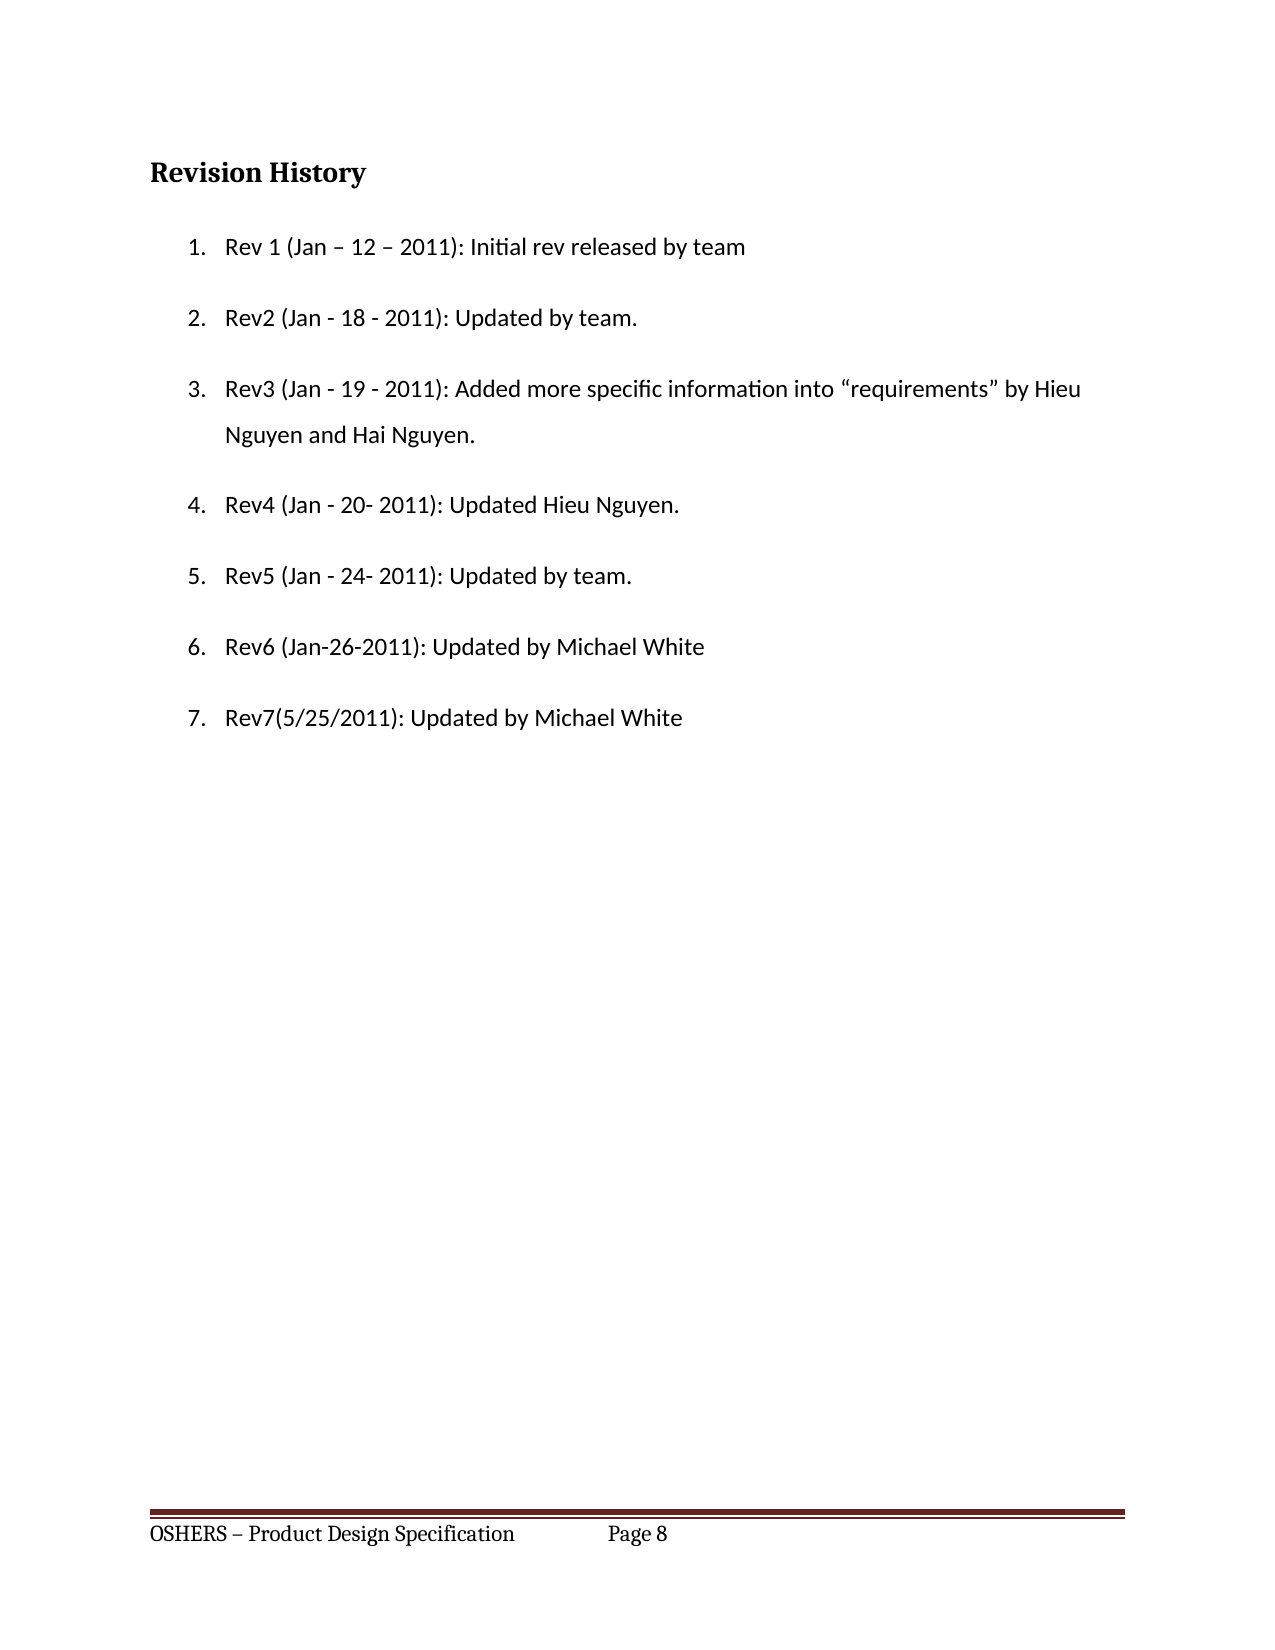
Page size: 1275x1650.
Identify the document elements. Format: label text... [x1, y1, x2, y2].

text Revision History [150, 156, 1125, 190]
list Rev 1 (Jan – 12 – 2011): Initial rev released by team [187, 232, 1125, 262]
list Rev6 (Jan-26-2011): Updated by Michael White [187, 631, 1125, 661]
list Rev3 (Jan - 19 - 2011): Added more specific information into “requirements” by Hieu Nguyen and Hai Nguyen. [187, 373, 1125, 449]
list Rev7(5/25/2011): Updated by Michael White [187, 702, 1125, 732]
list Rev2 (Jan - 18 - 2011): Updated by team. [187, 302, 1125, 333]
list Rev4 (Jan - 20- 2011): Updated Hieu Nguyen. [187, 489, 1125, 520]
list Rev5 (Jan - 24- 2011): Updated by team. [187, 560, 1125, 591]
